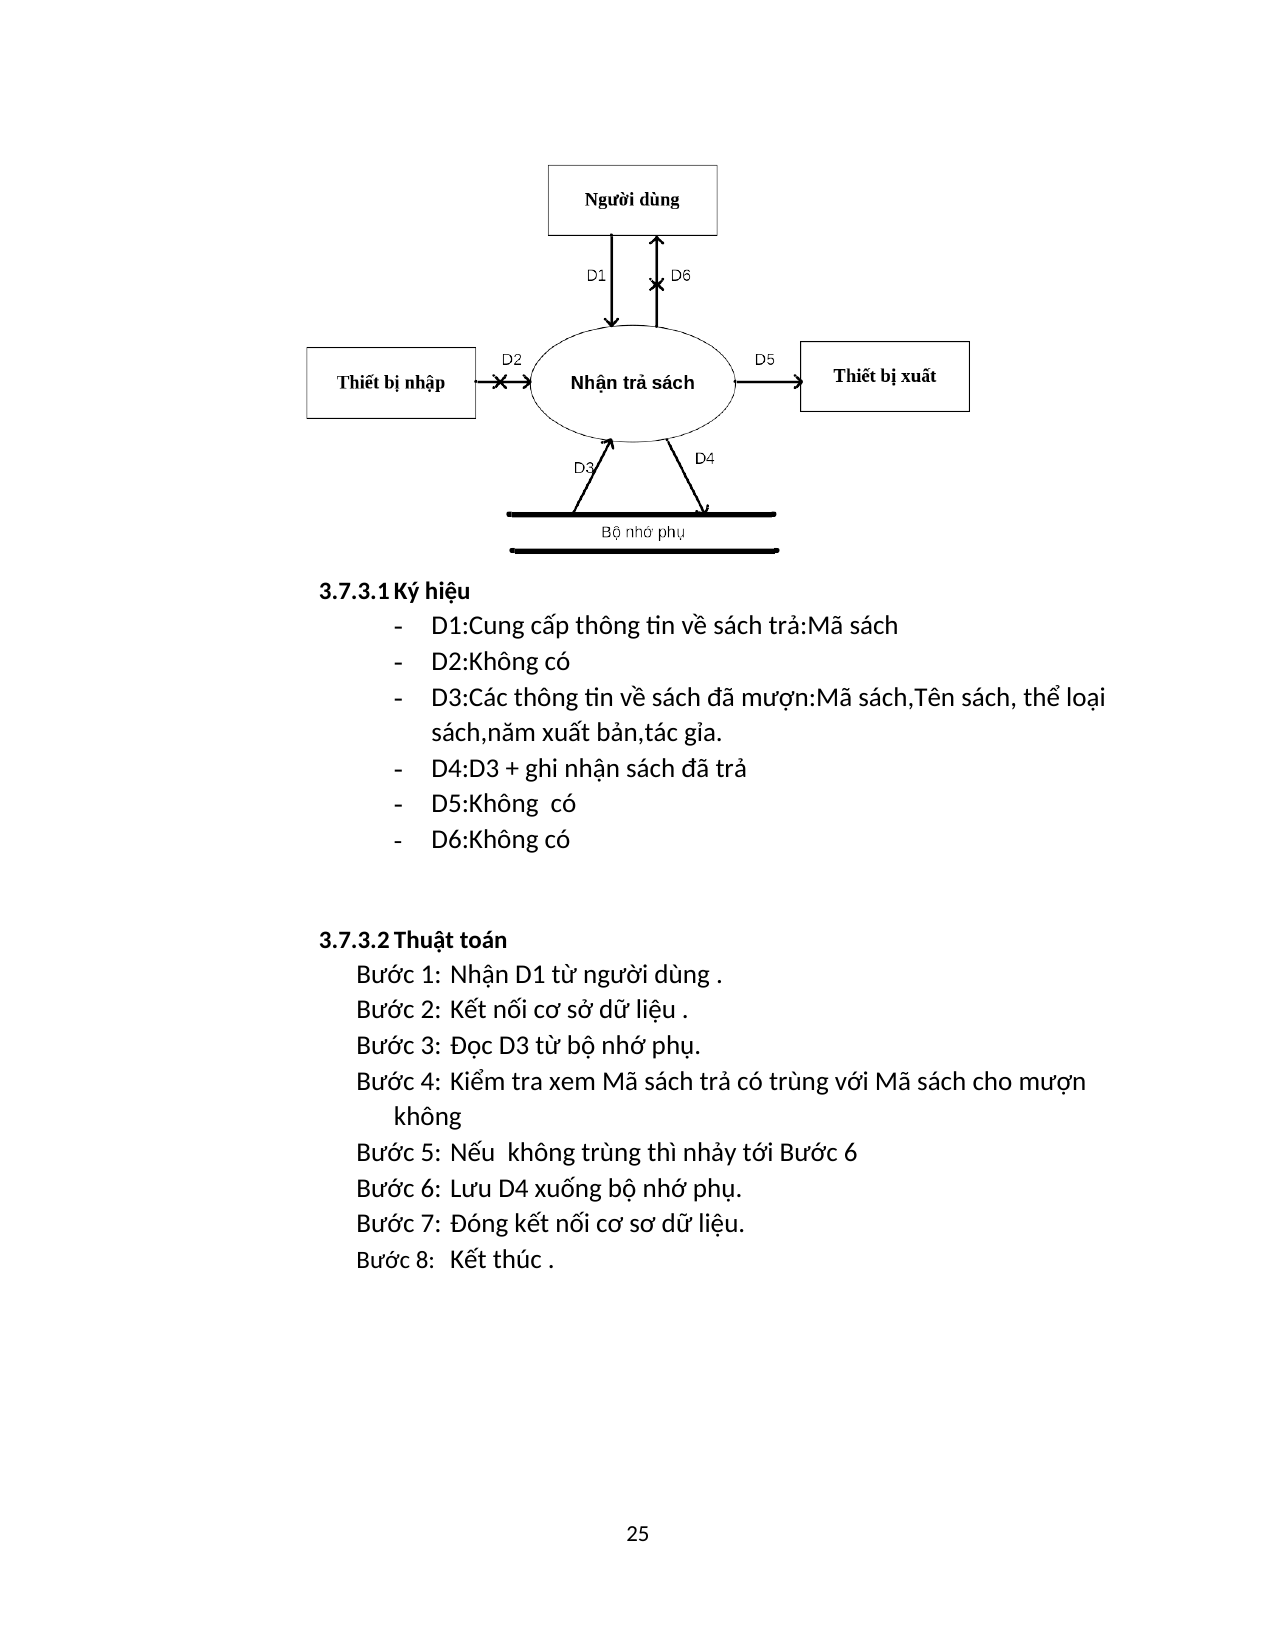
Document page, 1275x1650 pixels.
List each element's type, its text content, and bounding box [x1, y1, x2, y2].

list Ký hiệu [319, 576, 1125, 606]
list Kết nối cơ sở dữ liệu . [356, 993, 1125, 1026]
list Kết thúc . [356, 1242, 1125, 1275]
list Đóng kết nối cơ sơ dữ liệu. [356, 1206, 1125, 1239]
list Lưu D4 xuống bộ nhớ phụ. [356, 1171, 1125, 1204]
list Đọc D3 từ bộ nhớ phụ. [356, 1028, 1125, 1061]
list Thuật toán [319, 924, 1125, 954]
list Nếu không trùng thì nhảy tới Bước 6 [356, 1135, 1125, 1168]
list D4:D3 + ghi nhận sách đã trả [394, 751, 1125, 784]
list D1:Cung cấp thông tin về sách trả:Mã sách [394, 608, 1125, 641]
list D2:Không có [394, 644, 1125, 677]
list Nhận D1 từ người dùng . [356, 957, 1125, 990]
list D6:Không có [394, 822, 1125, 855]
list D5:Không có [394, 787, 1125, 819]
list Kiểm tra xem Mã sách trả có trùng với Mã sách cho mượn không [356, 1064, 1125, 1132]
list D3:Các thông tin về sách đã mượn:Mã sách,Tên sách, thể loại sách,năm xuất bản,tác gỉa. [394, 680, 1125, 748]
